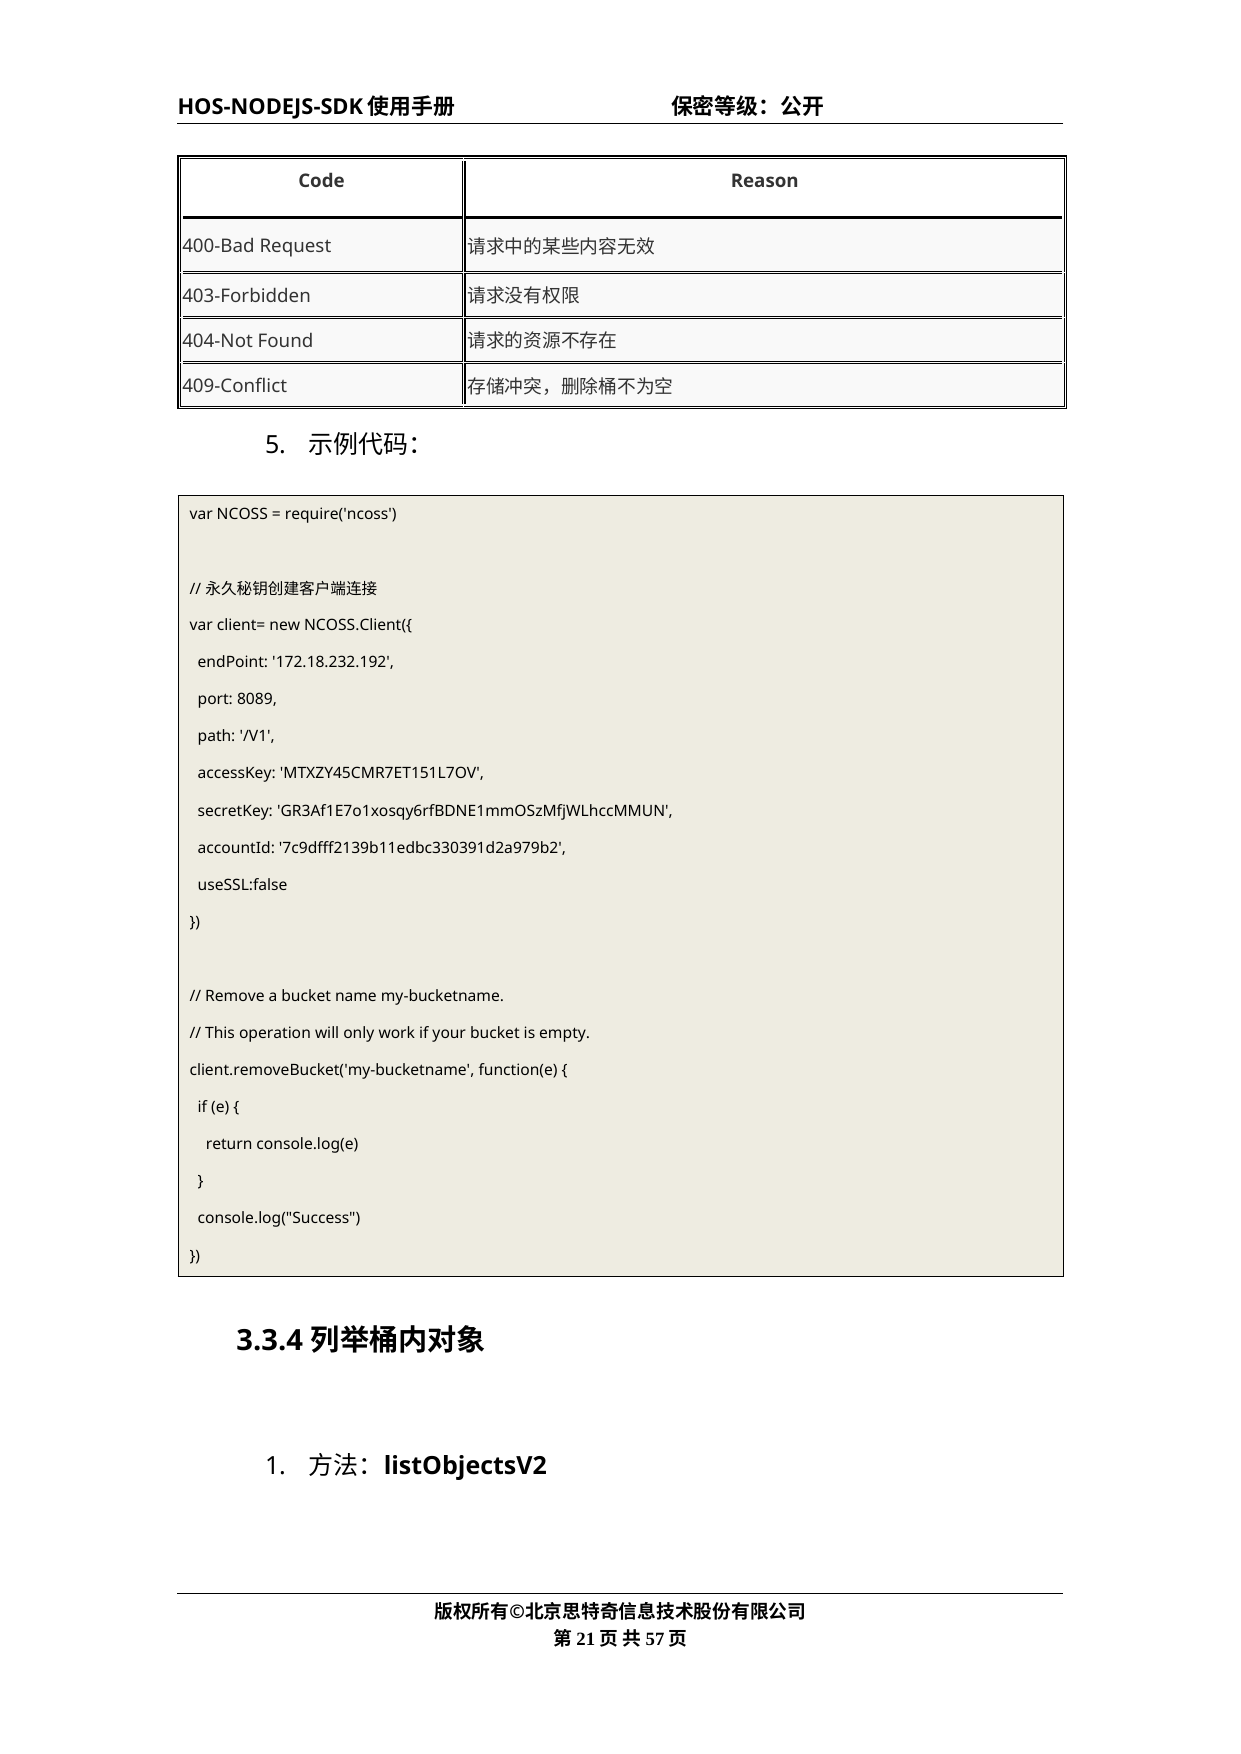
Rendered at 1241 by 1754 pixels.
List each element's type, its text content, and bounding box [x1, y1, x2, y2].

table_cell 存储冲突，删除桶不为空 [464, 361, 1065, 406]
subtitle 列举桶内对象 [236, 1304, 1063, 1372]
list 方法：listObjectsV2 [215, 1430, 1063, 1498]
table_cell 409-Conflict [179, 361, 464, 406]
table_header Reason [464, 159, 1064, 216]
table_cell 404-Not Found [179, 316, 464, 361]
table_cell 请求没有权限 [464, 271, 1065, 316]
table_cell 400-Bad Request [181, 216, 462, 271]
table_cell 403-Forbidden [179, 271, 464, 316]
table_cell 请求中的某些内容无效 [466, 216, 1064, 271]
table_cell 请求的资源不存在 [464, 316, 1065, 361]
table_header Code [181, 157, 464, 216]
list 示例代码： [215, 409, 1063, 477]
table_header var NCOSS = require('ncoss') // 永久秘钥创建客户端连接 var client= new NCOSS.Client({ endPoint: '172.18.232.192', port: 8089, path: '/V1', accessKey: 'MTXZY45CMR7ET151L7OV', secretKey: 'GR3Af1E7o1xosqy6rfBDNE1mmOSzMfjWLhccMMUN', accountId: '7c9dfff2139b11edbc330391d2a979b2', useSSL:false }) // Remove a bucket name my-bucketname. // This operation will only work if your bucket is empty. client.removeBucket('my-bucketname', function(e) { if (e) { return console.log(e) } console.log("Success") }) [179, 496, 1063, 1276]
